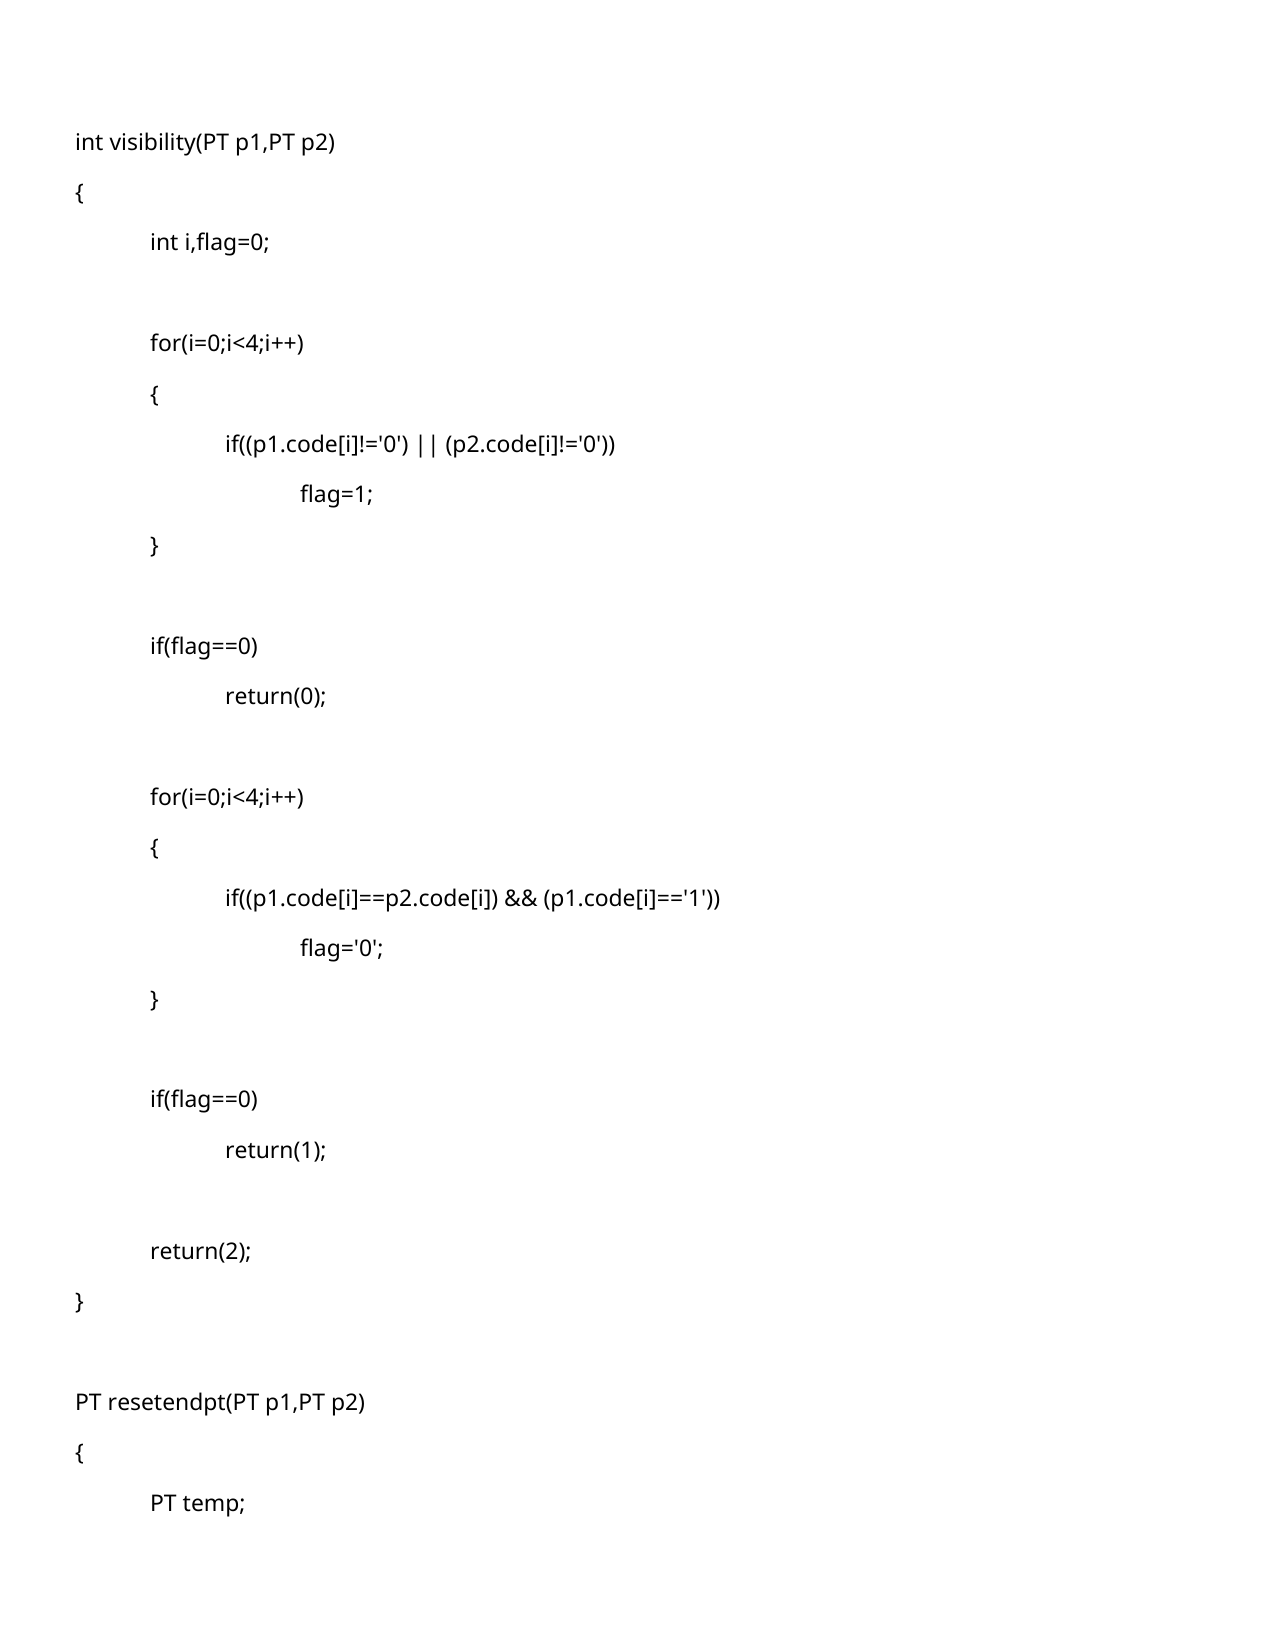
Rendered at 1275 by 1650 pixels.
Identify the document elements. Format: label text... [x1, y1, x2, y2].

text PT resetendpt(PT p1,PT p2) [75, 1386, 1200, 1417]
text if(flag==0) [75, 629, 1200, 661]
text if((p1.code[i]!='0') || (p2.code[i]!='0')) [75, 428, 1200, 459]
text { [75, 831, 1200, 862]
text if((p1.code[i]==p2.code[i]) && (p1.code[i]=='1')) [75, 882, 1200, 913]
text flag=1; [75, 478, 1200, 509]
text PT temp; [75, 1487, 1200, 1518]
text } [75, 1285, 1200, 1316]
text int i,flag=0; [75, 226, 1200, 257]
text return(2); [75, 1234, 1200, 1266]
text return(0); [75, 680, 1200, 711]
text int visibility(PT p1,PT p2) [75, 125, 1200, 157]
text { [75, 1436, 1200, 1467]
text flag='0'; [75, 932, 1200, 963]
text { [75, 377, 1200, 409]
text } [75, 982, 1200, 1014]
text if(flag==0) [75, 1083, 1200, 1114]
text for(i=0;i<4;i++) [75, 781, 1200, 812]
text } [75, 529, 1200, 560]
text { [75, 176, 1200, 207]
text for(i=0;i<4;i++) [75, 327, 1200, 358]
text return(1); [75, 1134, 1200, 1165]
